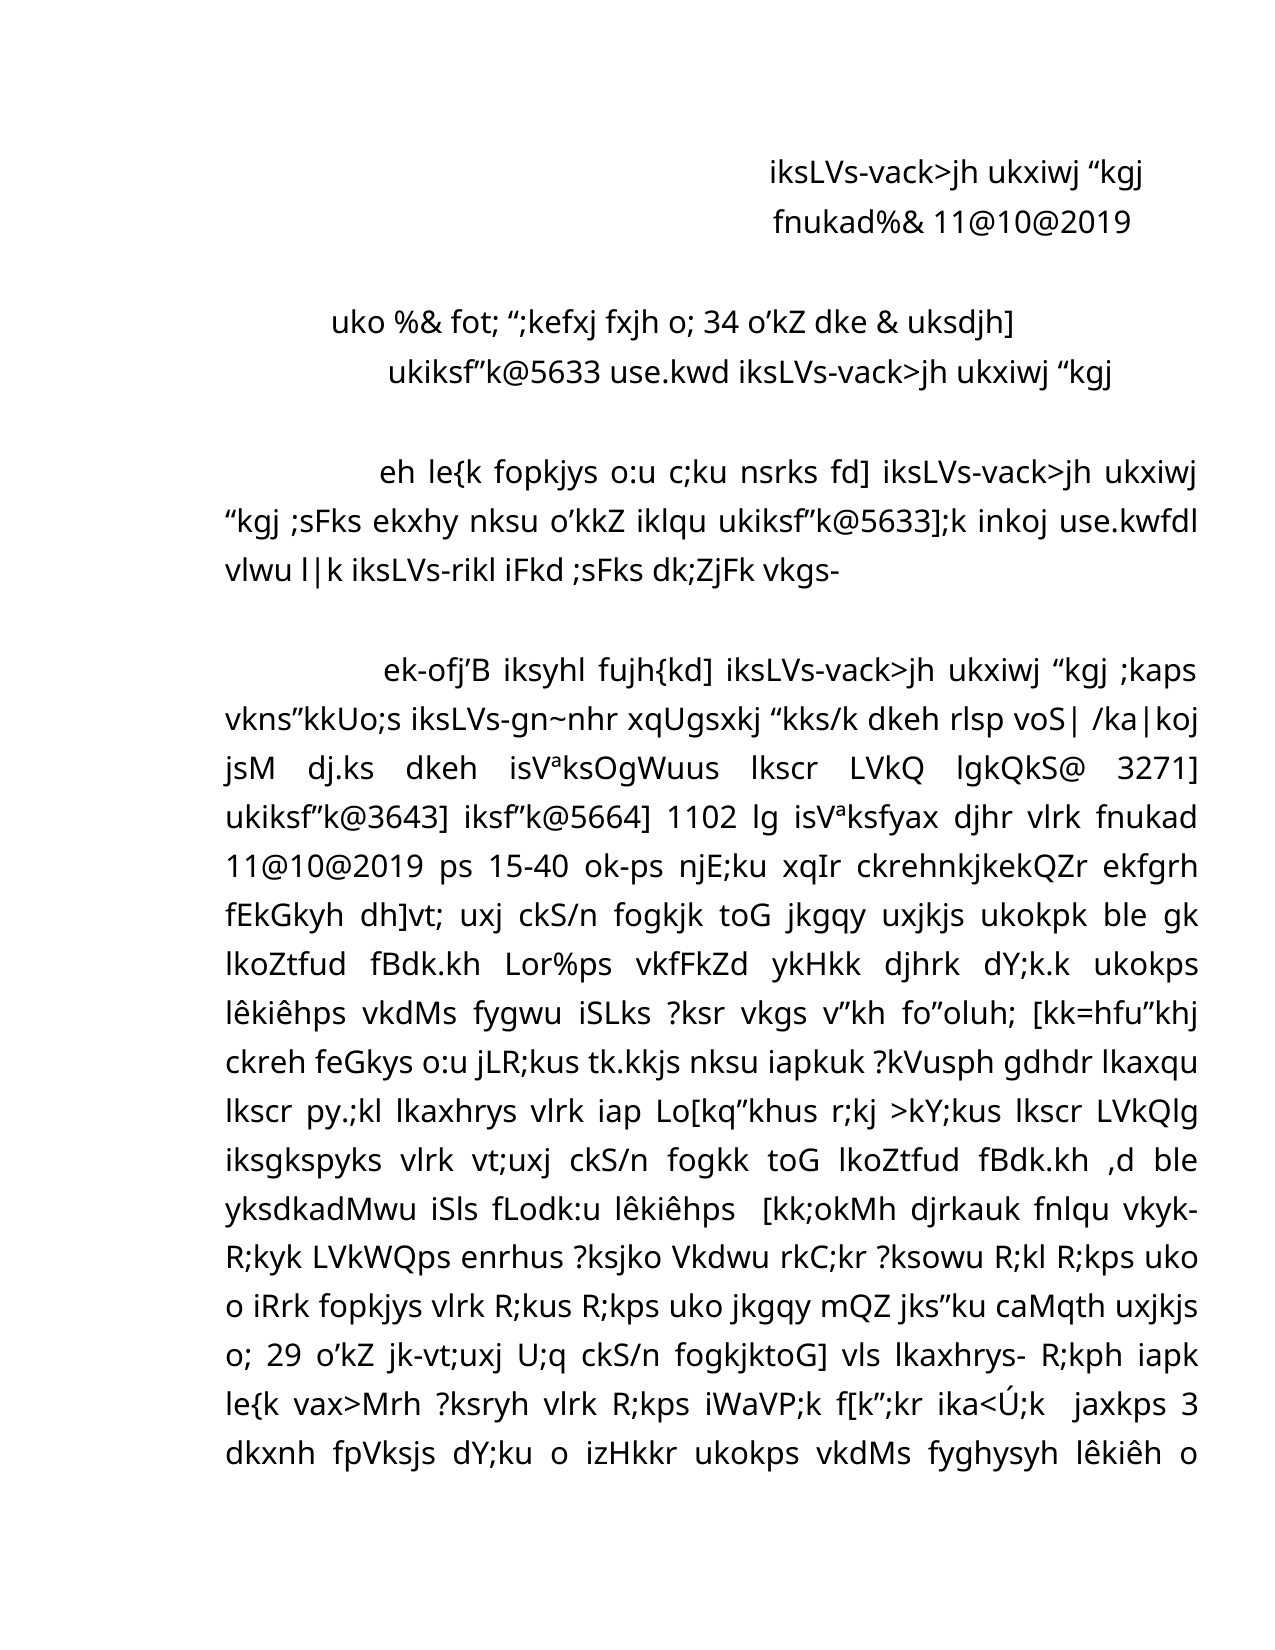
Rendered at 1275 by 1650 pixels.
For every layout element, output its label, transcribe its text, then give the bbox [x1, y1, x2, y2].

text ukiksf”k@5633 use.kwd iksLVs-vack>jh ukxiwj “kgj [225, 350, 1200, 393]
text uko %& fot; “;kefxj fxjh o; 34 o’kZ dke & uksdjh] [225, 300, 1200, 343]
text iksLVs-vack>jh ukxiwj “kgj [150, 150, 1125, 193]
text fnukad%& 11@10@2019 [225, 200, 1200, 243]
text eh le{k fopkjys o:u c;ku nsrks fd] iksLVs-vack>jh ukxiwj “kgj ;sFks ekxhy nksu o’kkZ iklqu ukiksf”k@5633];k inkoj use.kwfdl vlwu l|k iksLVs-rikl iFkd ;sFks dk;ZjFk vkgs- [225, 450, 1200, 591]
